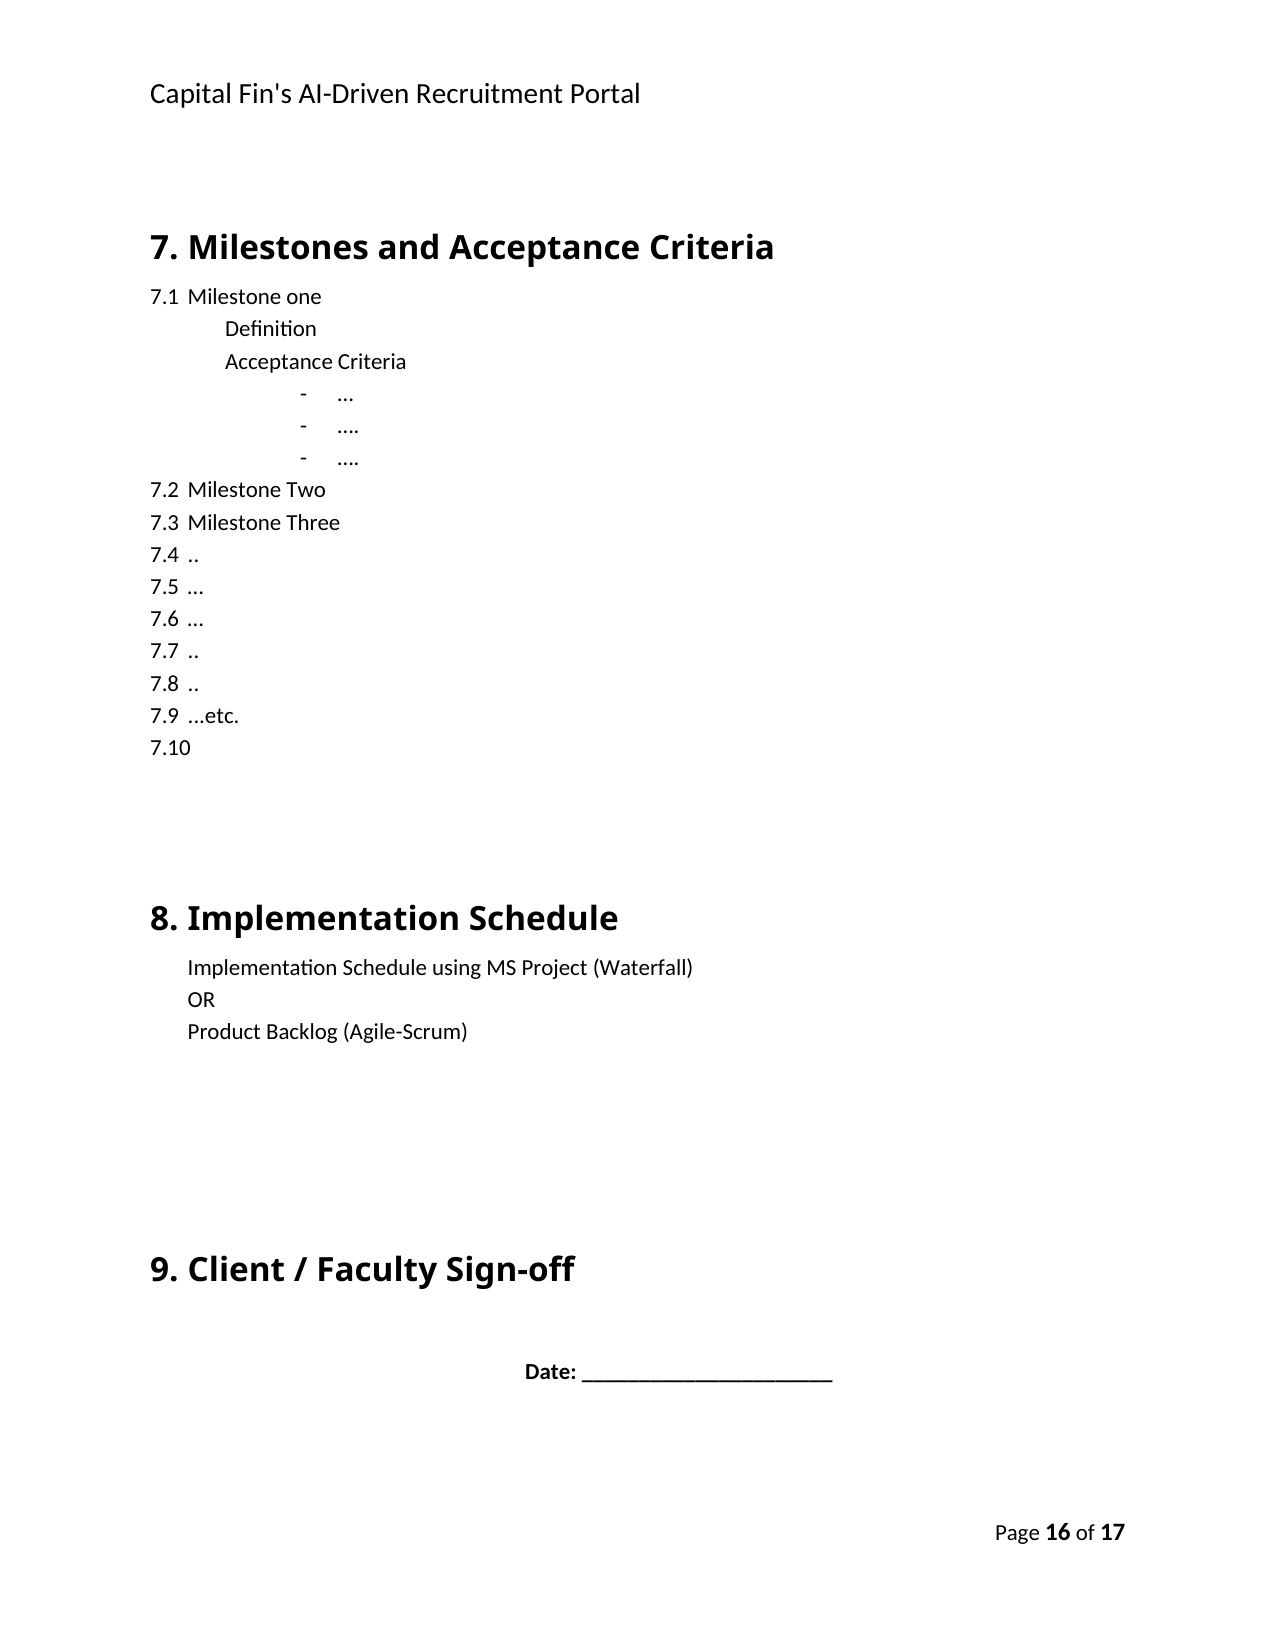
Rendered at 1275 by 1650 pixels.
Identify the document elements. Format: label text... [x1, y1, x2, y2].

list .. [150, 669, 1125, 697]
list … [150, 572, 1125, 600]
list …. [300, 411, 1125, 439]
subtitle Client / Faculty Sign-off [150, 1246, 1125, 1291]
list Milestone one [150, 282, 1125, 310]
list … [300, 379, 1125, 407]
list Acceptance Criteria [225, 347, 1125, 375]
list …. [300, 443, 1125, 471]
subtitle Milestones and Acceptance Criteria [150, 224, 1125, 269]
list .. [150, 540, 1125, 568]
list Milestone Three [150, 508, 1125, 536]
list ...etc. [150, 701, 1125, 729]
list Date: ______________________ [525, 1357, 1125, 1385]
list Implementation Schedule using MS Project (Waterfall) [187, 953, 1125, 981]
subtitle Implementation Schedule [150, 894, 1125, 940]
list Milestone Two [150, 476, 1125, 503]
list Definition [225, 314, 1125, 343]
list .. [150, 636, 1125, 664]
list OR [187, 985, 1125, 1013]
list Product Backlog (Agile-Scrum) [187, 1017, 1125, 1045]
list … [150, 604, 1125, 632]
